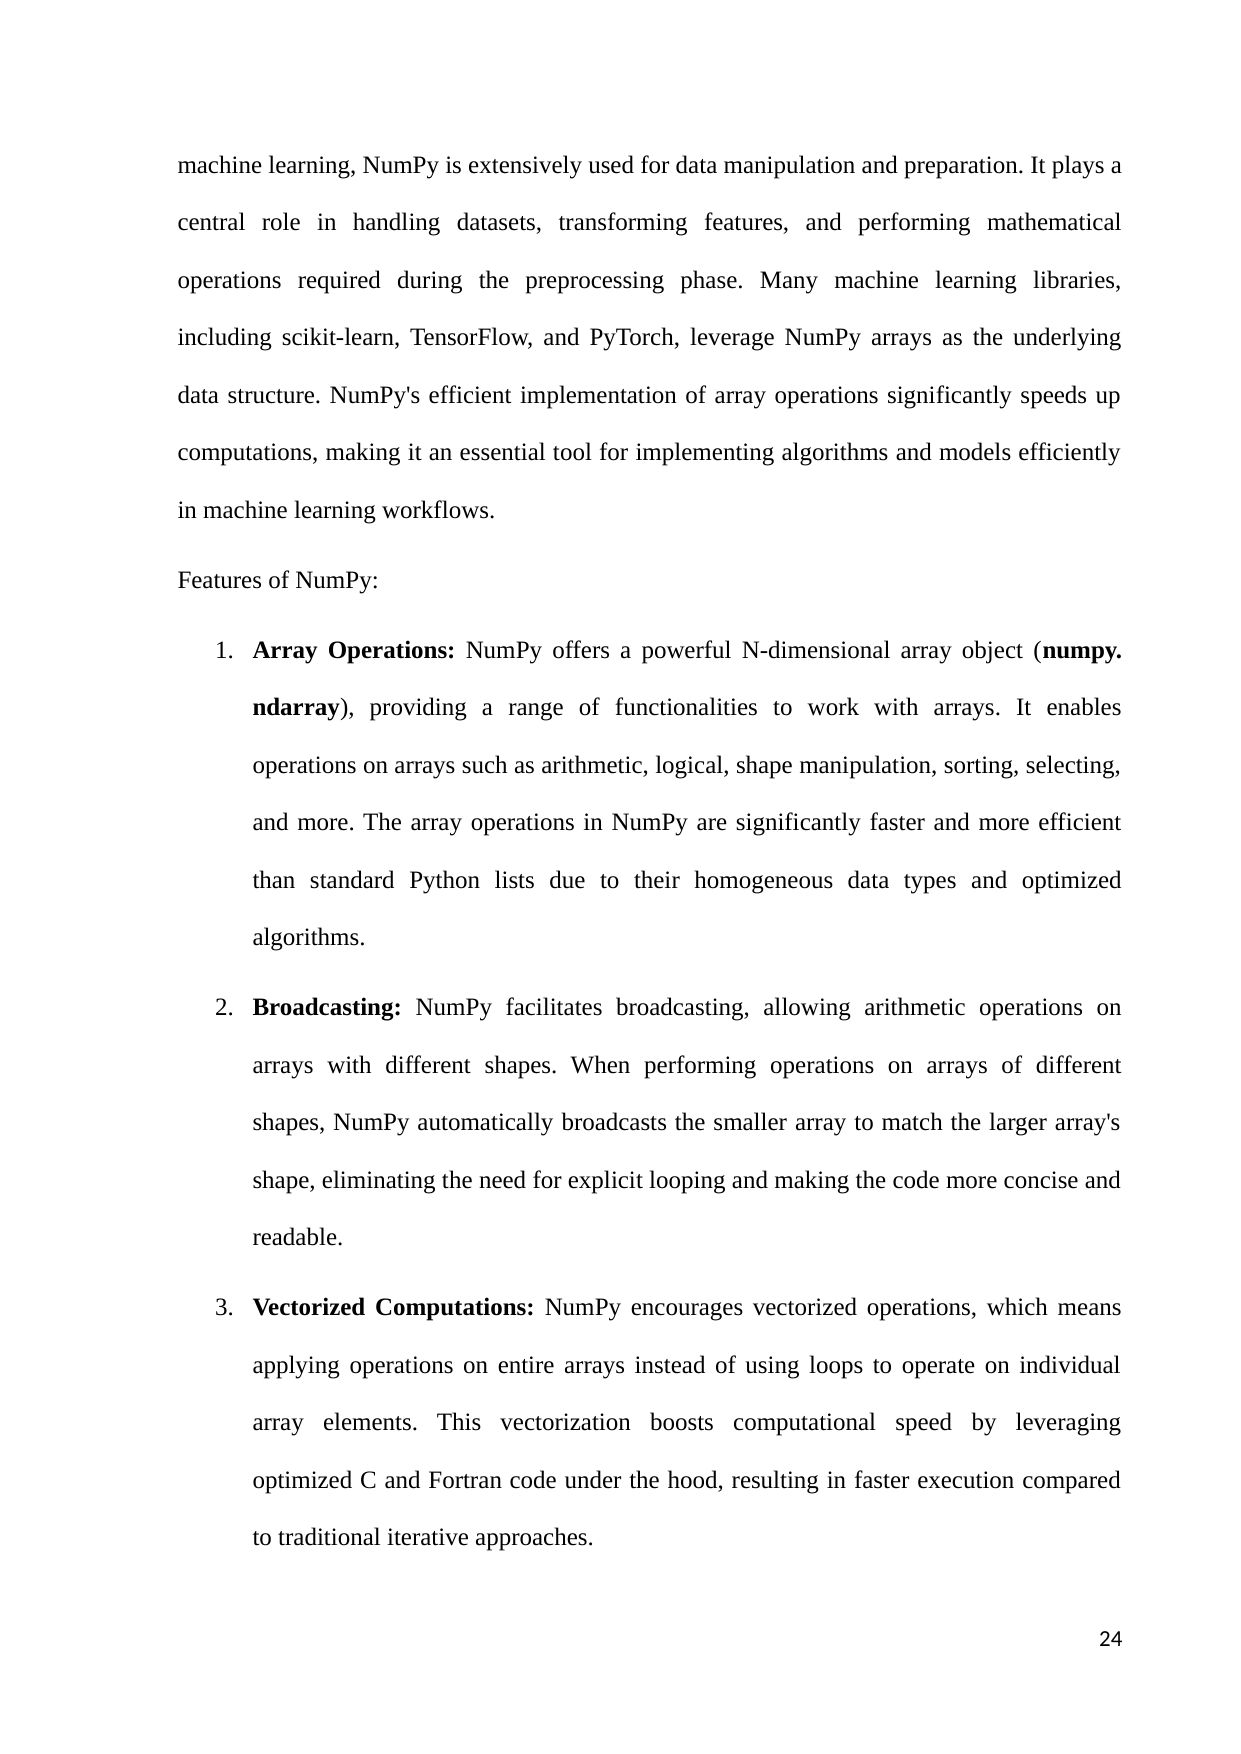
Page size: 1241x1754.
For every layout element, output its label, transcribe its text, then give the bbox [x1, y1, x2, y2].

list Broadcasting: NumPy facilitates broadcasting, allowing arithmetic operations on arrays with different shapes. When performing operations on arrays of different shapes, NumPy automatically broadcasts the smaller array to match the larger array's shape, eliminating the need for explicit looping and making the code more concise and readable. [215, 992, 1122, 1251]
list Vectorized Computations: NumPy encourages vectorized operations, which means applying operations on entire arrays instead of using loops to operate on individual array elements. This vectorization boosts computational speed by leveraging optimized C and Fortran code under the hood, resulting in faster execution compared to traditional iterative approaches. [215, 1292, 1122, 1551]
text Features of NumPy: [177, 565, 1122, 594]
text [177, 150, 1122, 524]
list Array Operations: NumPy offers a powerful N-dimensional array object (numpy. ndarray), providing a range of functionalities to work with arrays. It enables operations on arrays such as arithmetic, logical, shape manipulation, sorting, selecting, and more. The array operations in NumPy are significantly faster and more efficient than standard Python lists due to their homogeneous data types and optimized algorithms. [215, 635, 1122, 951]
